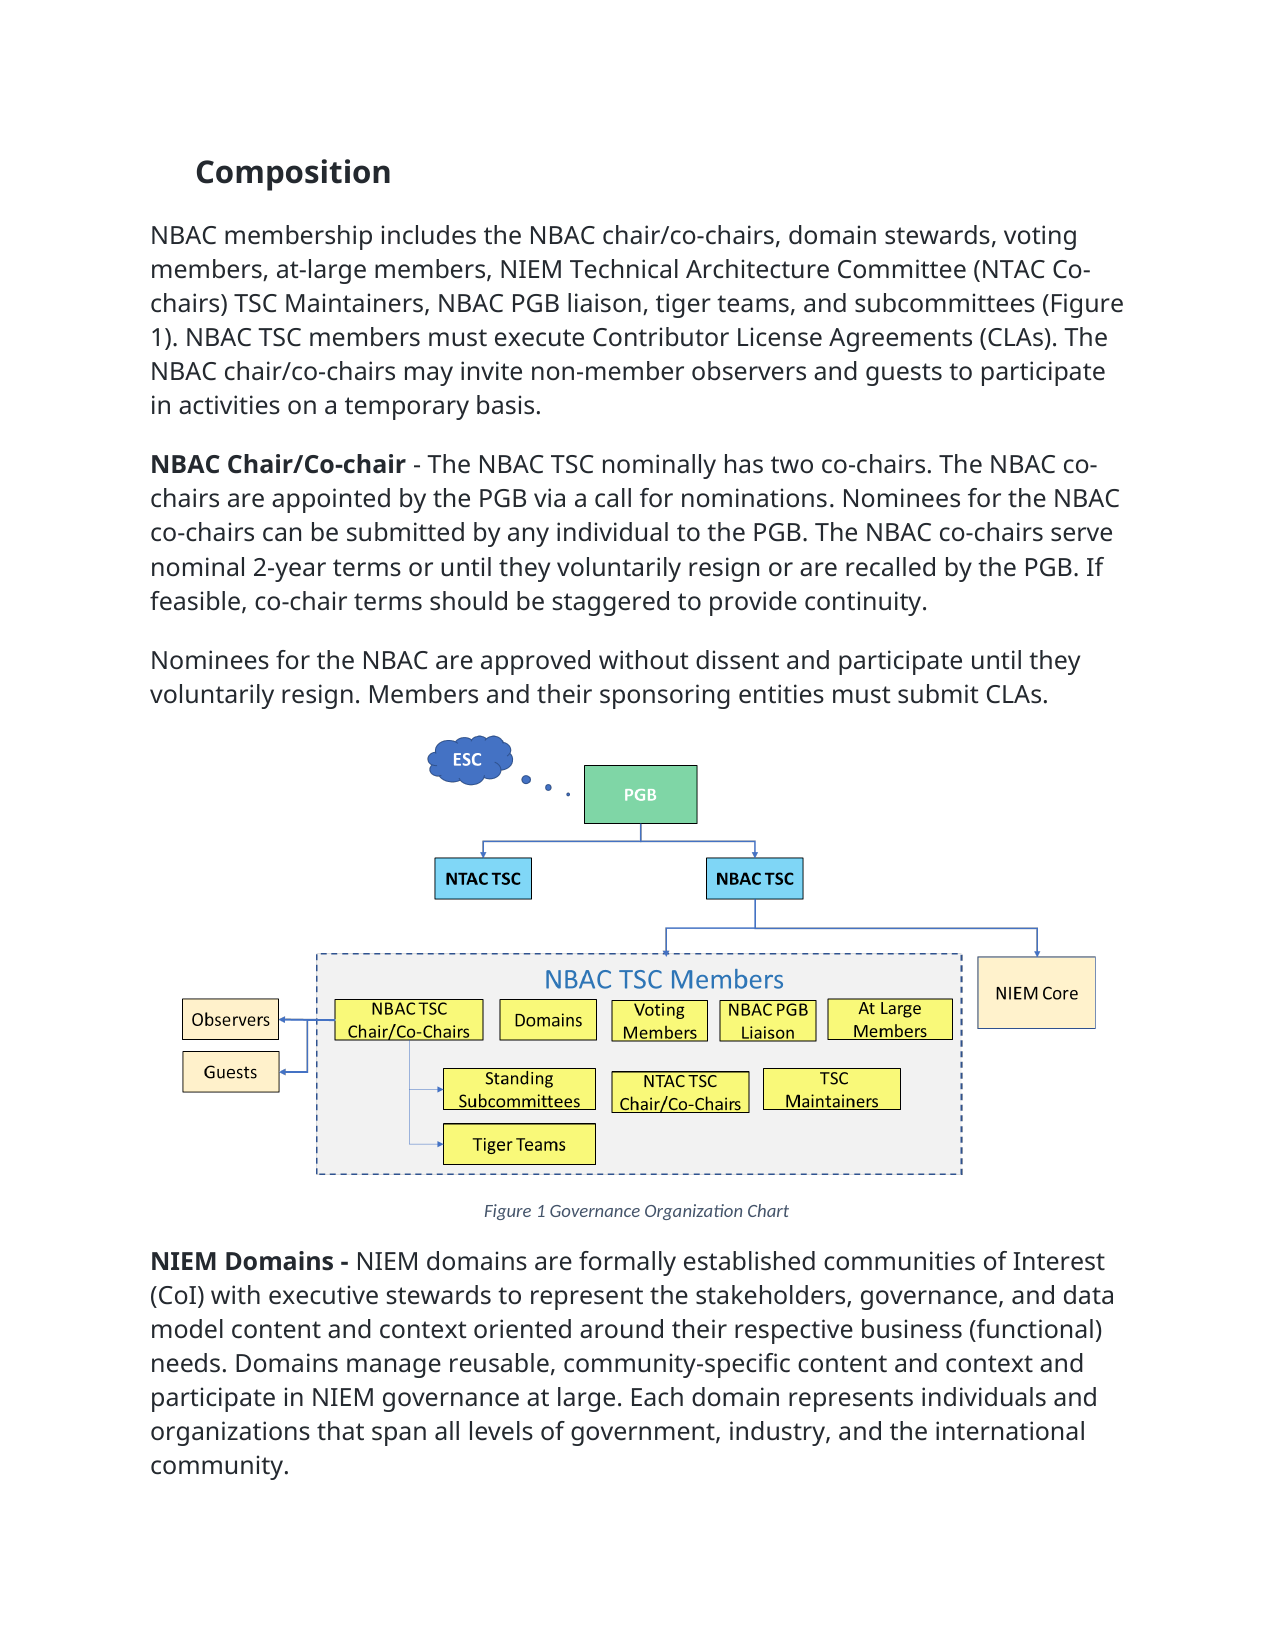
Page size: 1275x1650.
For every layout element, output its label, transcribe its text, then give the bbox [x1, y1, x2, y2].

text NBAC membership includes the NBAC chair/co-chairs, domain stewards, voting members, at-large members, NIEM Technical Architecture Committee (NTAC Co-chairs) TSC Maintainers, NBAC PGB liaison, tiger teams, and subcommittees (Figure 1). NBAC TSC members must execute Contributor License Agreements (CLAs). The NBAC chair/co-chairs may invite non-member observers and guests to participate in activities on a temporary basis. [150, 218, 1125, 422]
picture [179, 735, 1096, 1175]
text Nominees for the NBAC are approved without dissent and participate until they voluntarily resign. Members and their sponsoring entities must submit CLAs. [150, 642, 1125, 710]
text NIEM Domains - NIEM domains are formally established communities of Interest (CoI) with executive stewards to represent the stakeholders, governance, and data model content and context oriented around their respective business (functional) needs. Domains manage reusable, community-specific content and context and participate in NIEM governance at large. Each domain represents individuals and organizations that span all levels of government, industry, and the international community. [150, 1243, 1125, 1482]
list Composition [195, 150, 1069, 193]
text NBAC Chair/Co-chair - The NBAC TSC nominally has two co-chairs. The NBAC co-chairs are appointed by the PGB via a call for nominations. Nominees for the NBAC co-chairs can be submitted by any individual to the PGB. The NBAC co-chairs serve nominal 2-year terms or until they voluntarily resign or are recalled by the PGB. If feasible, co-chair terms should be staggered to provide continuity. [150, 447, 1125, 617]
